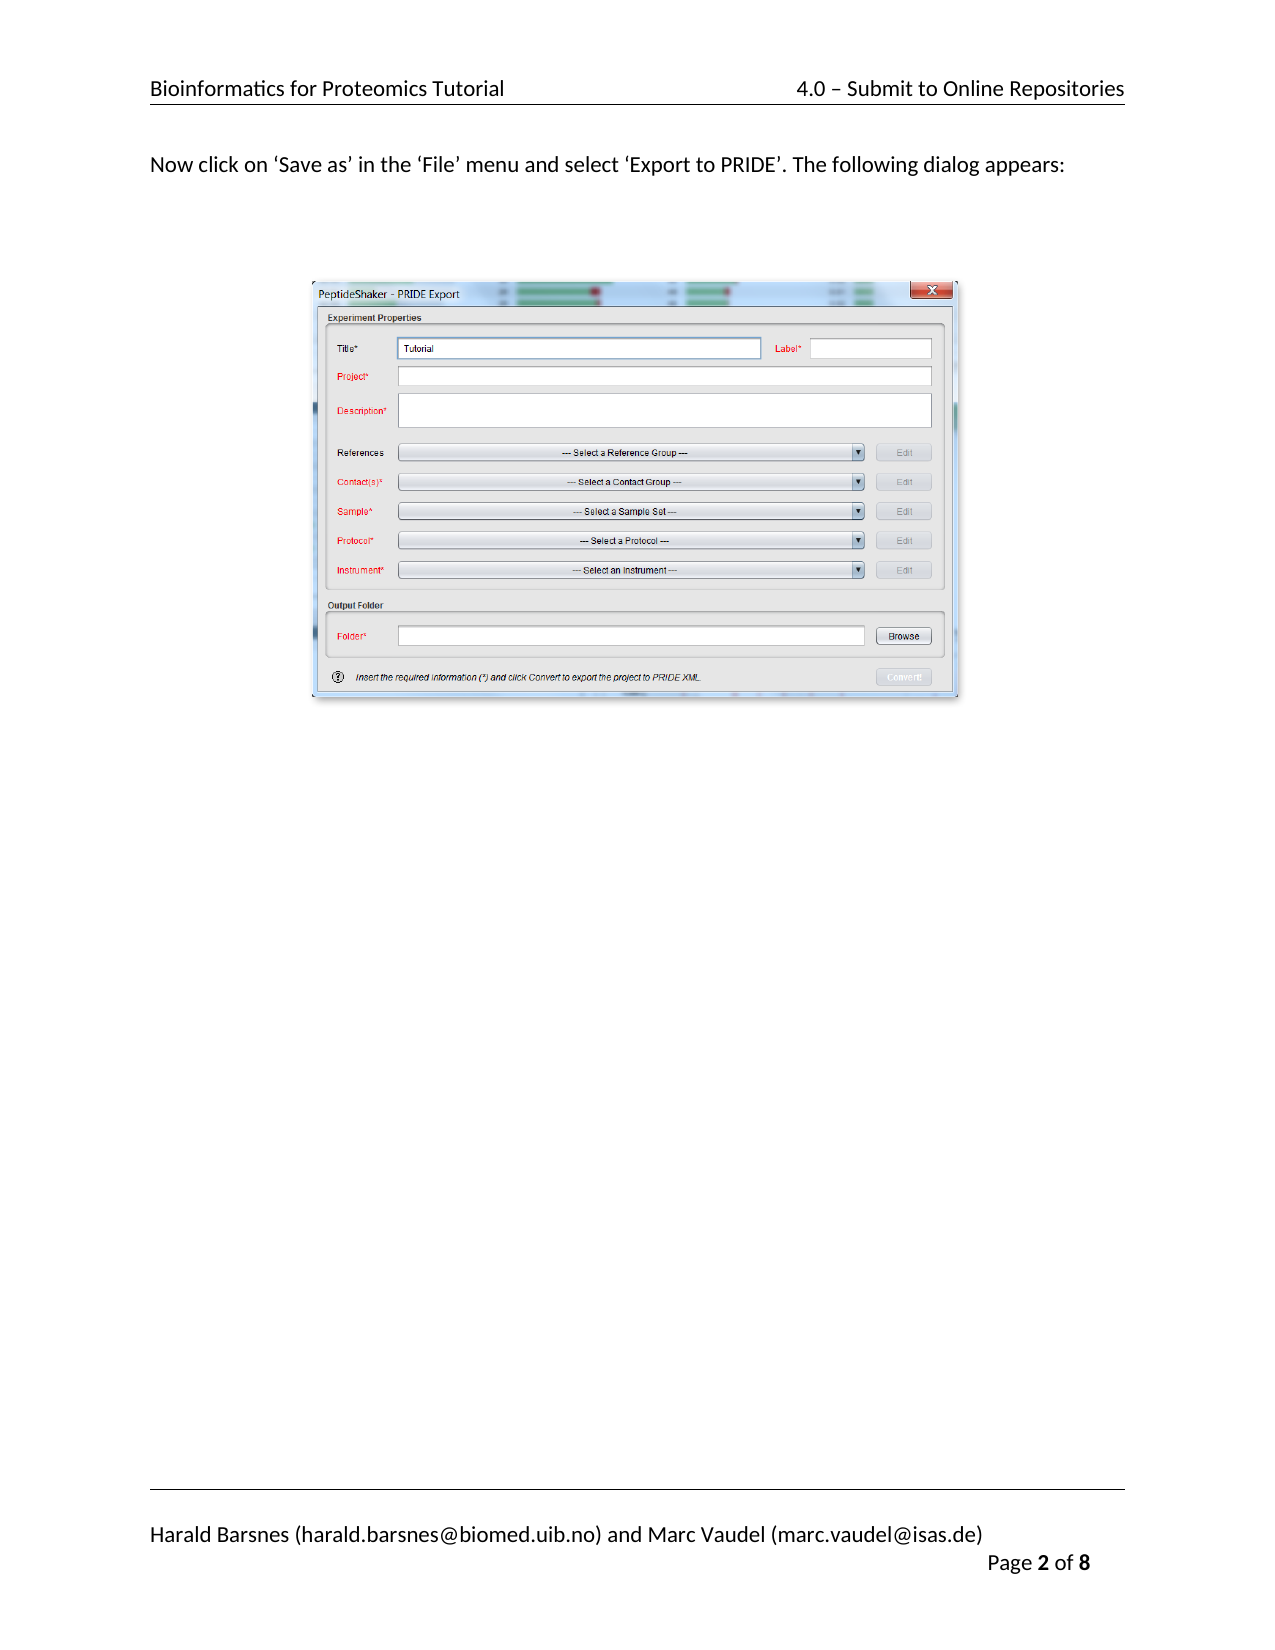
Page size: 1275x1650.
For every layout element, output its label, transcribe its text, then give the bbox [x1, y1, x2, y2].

picture [312, 281, 958, 697]
text Now click on ‘Save as’ in the ‘File’ menu and select ‘Export to PRIDE’. The following dialog appears: [150, 150, 1125, 178]
